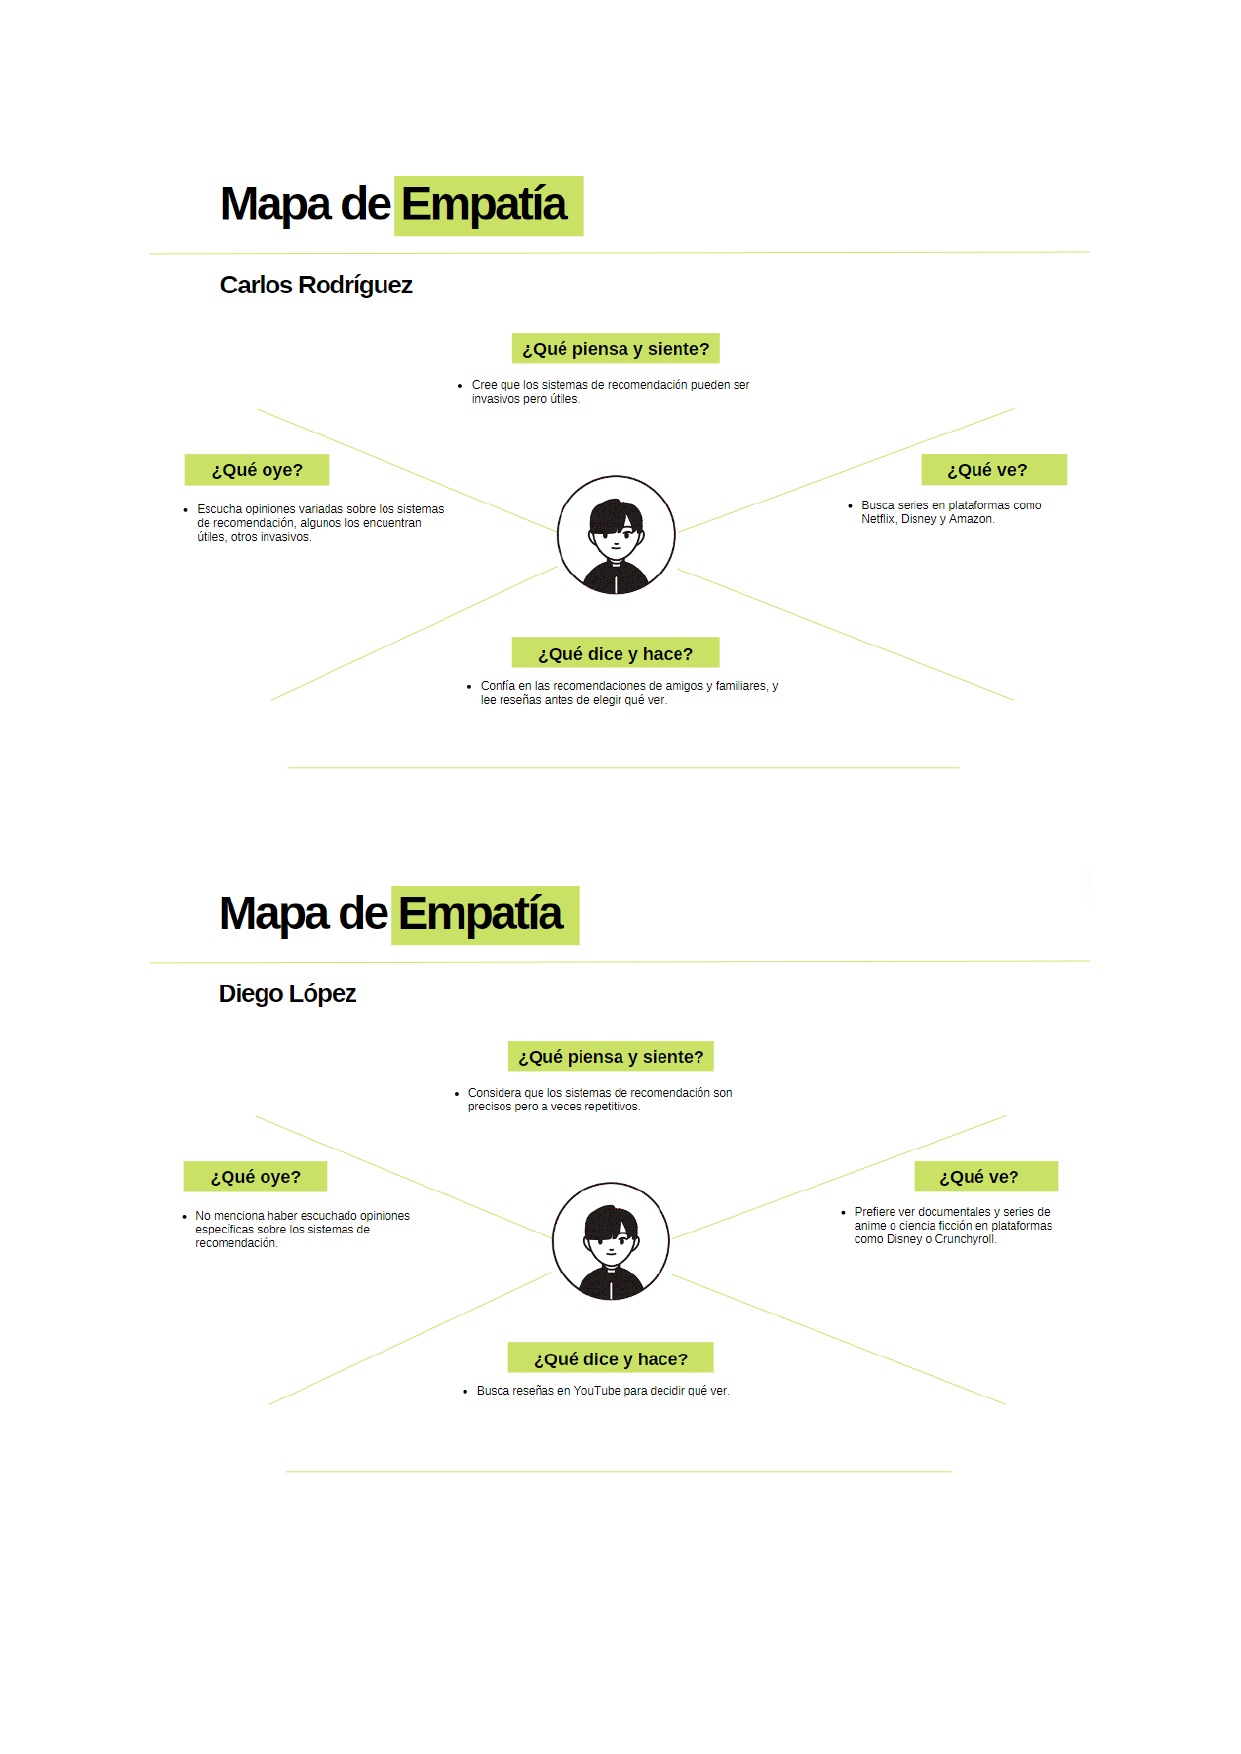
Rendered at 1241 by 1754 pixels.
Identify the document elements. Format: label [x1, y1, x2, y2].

picture [150, 150, 1091, 859]
picture [150, 862, 1091, 1561]
